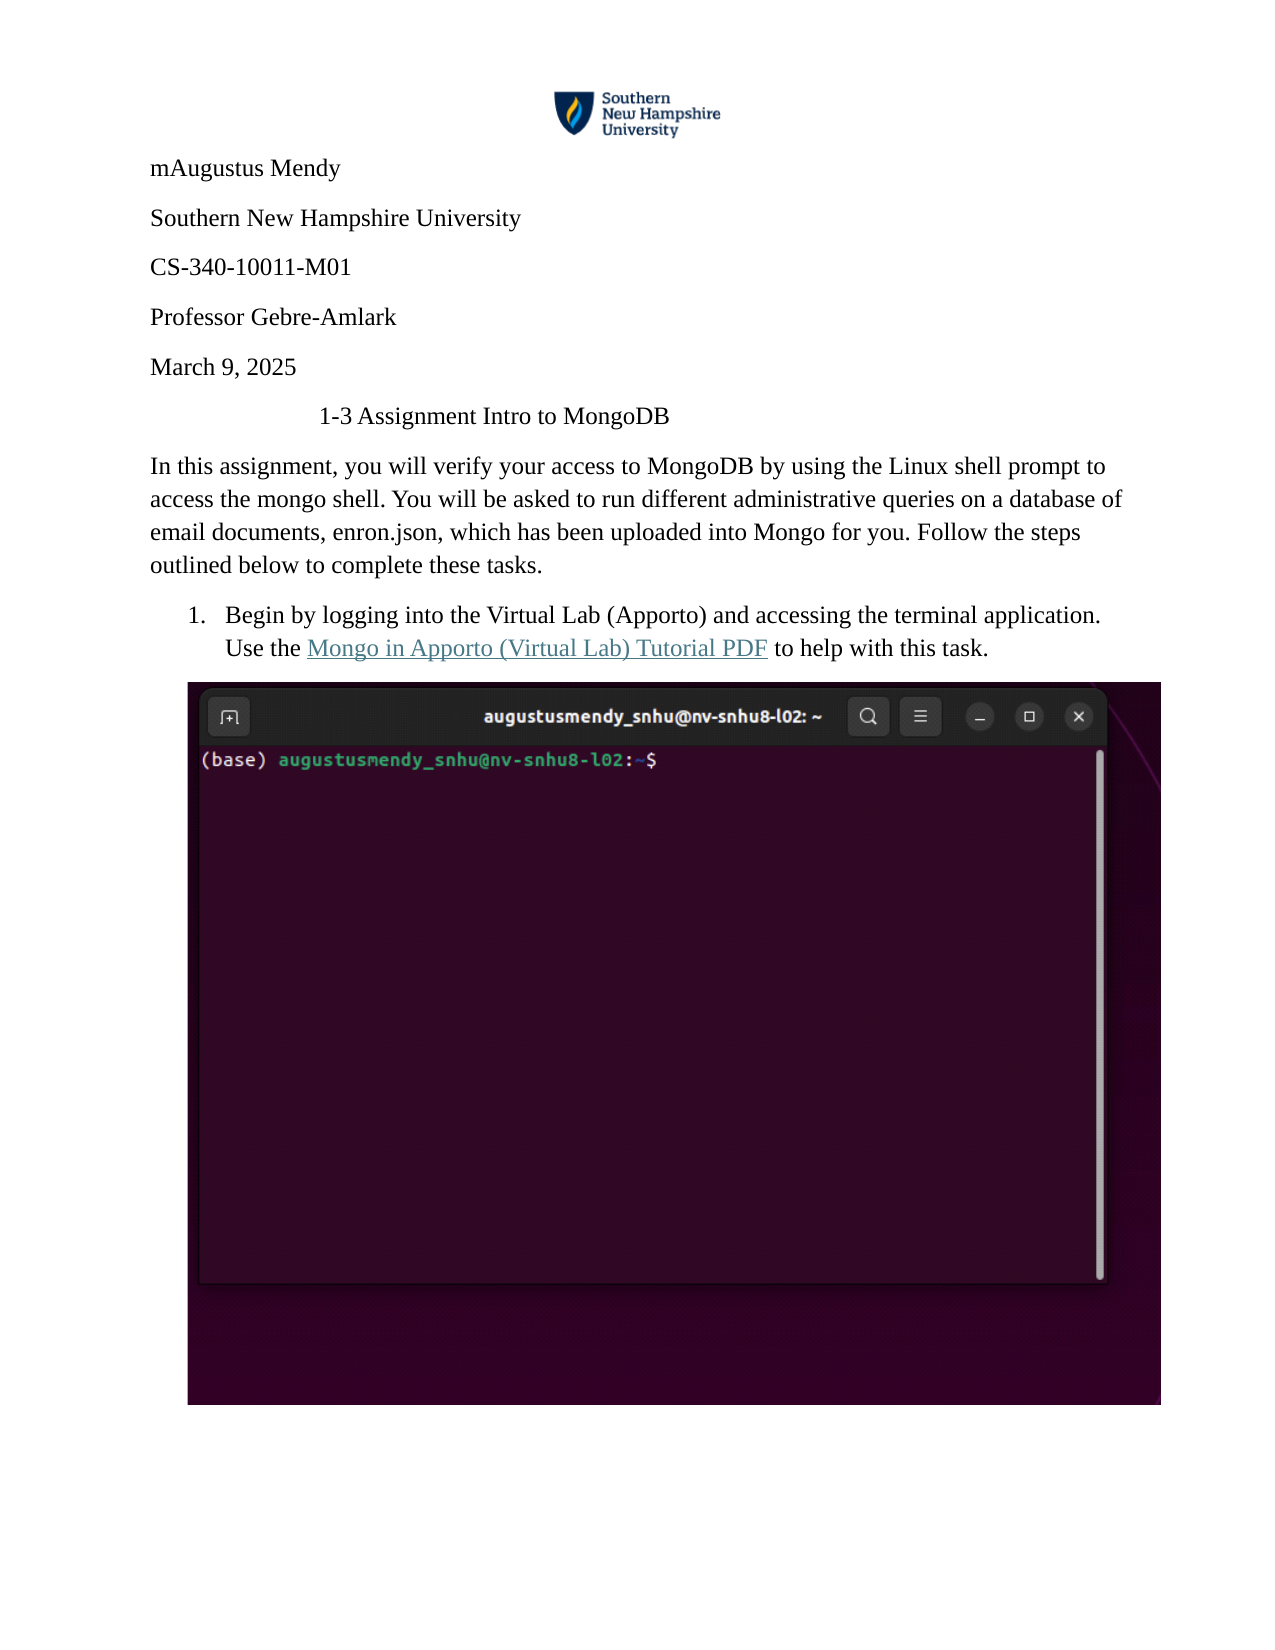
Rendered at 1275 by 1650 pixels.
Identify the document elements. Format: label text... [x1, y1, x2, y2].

text In this assignment, you will verify your access to MongoDB by using the Linux shell prompt to access the mongo shell. You will be asked to run different administrative queries on a database of email documents, enron.json, which has been uploaded into Mongo for you. Follow the steps outlined below to complete these tasks. [150, 451, 1125, 579]
text 1-3 Assignment Intro to MongoDB [150, 401, 1125, 430]
text CS-340-10011-M01 [150, 252, 1125, 281]
picture [187, 682, 1161, 1405]
text March 9, 2025 [150, 352, 1125, 381]
text mAugustus Mendy [150, 153, 1125, 182]
text Professor Gebre-Amlark [150, 302, 1125, 331]
picture [547, 75, 728, 153]
list Begin by logging into the Virtual Lab (Apporto) and accessing the terminal application. Use the Mongo in Apporto (Virtual Lab) Tutorial PDF to help with this task. [187, 600, 1125, 662]
text Southern New Hampshire University [150, 203, 1125, 231]
